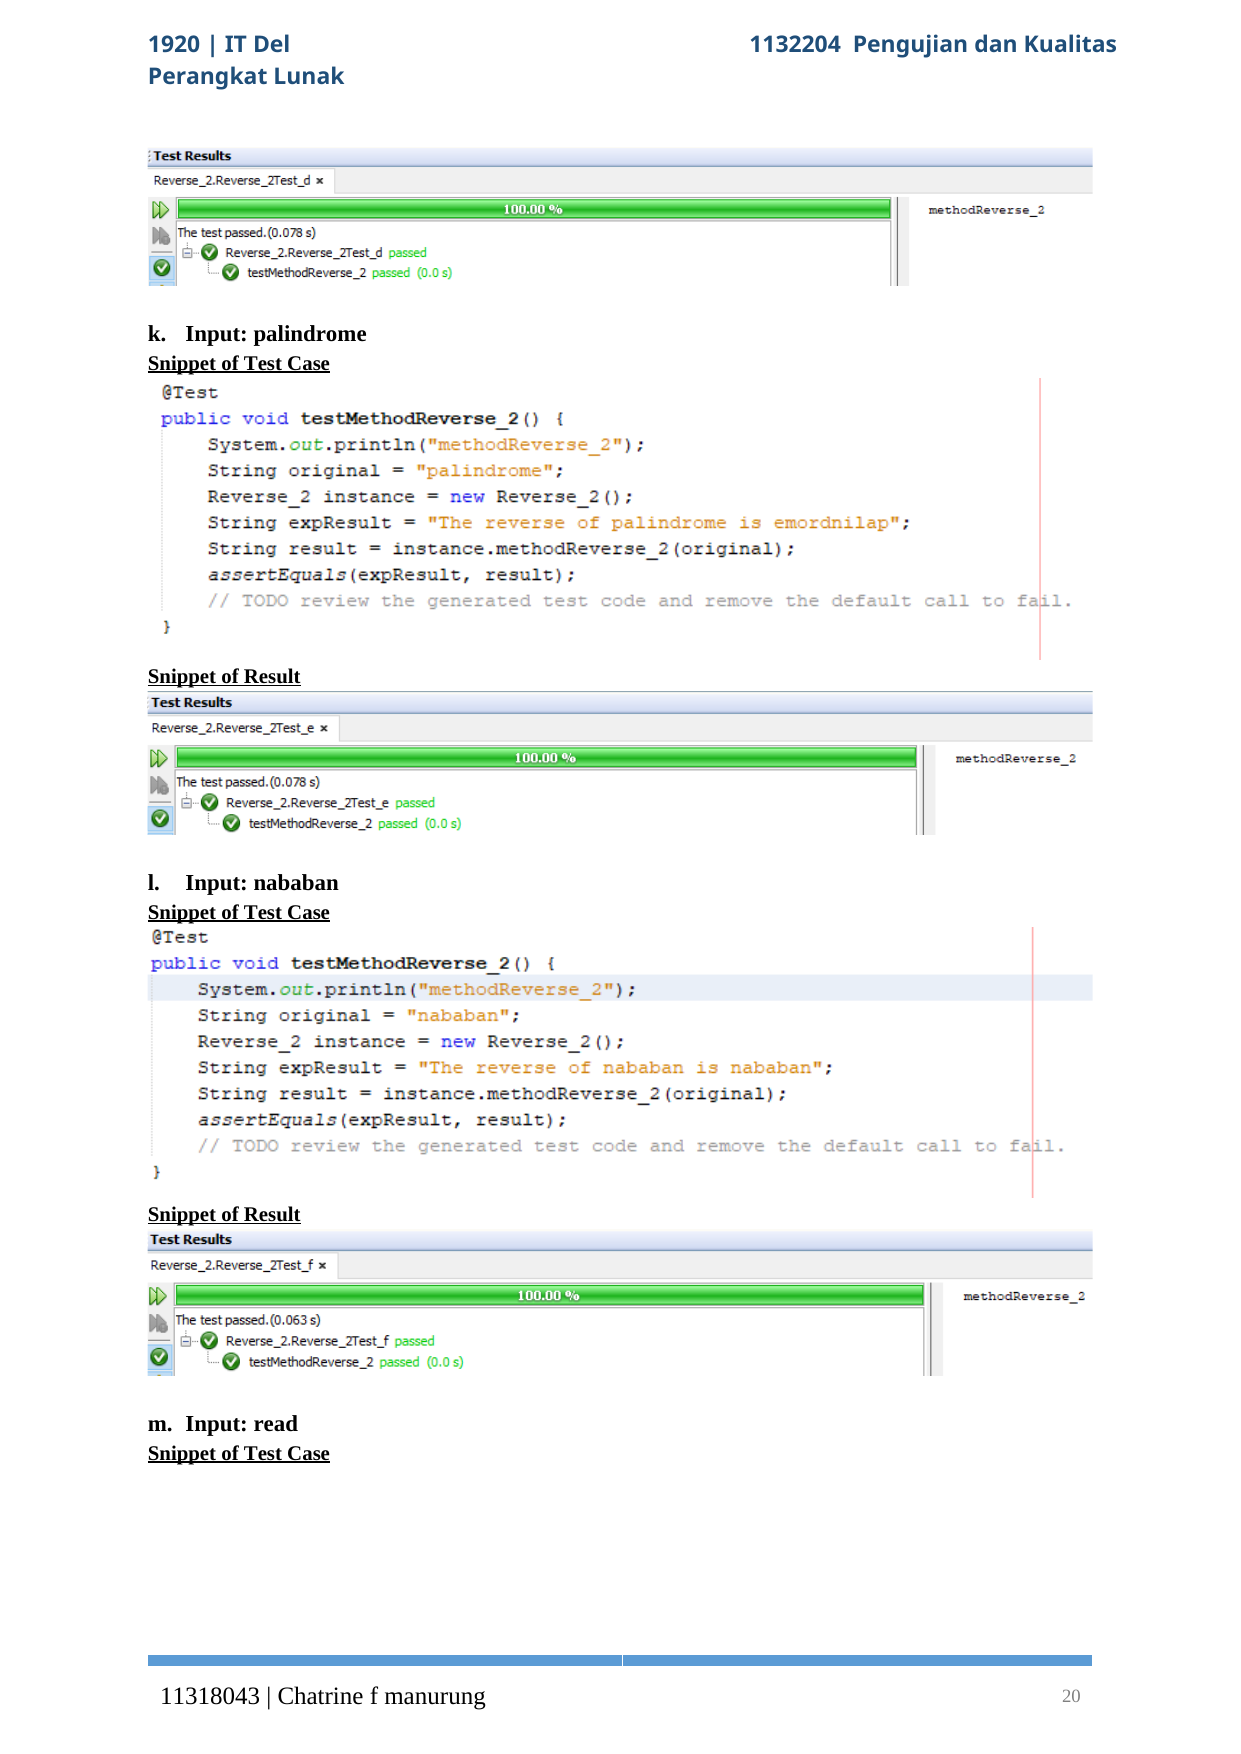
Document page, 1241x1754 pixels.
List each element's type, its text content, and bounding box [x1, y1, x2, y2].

picture [147, 927, 1093, 1198]
text Snippet of Test Case [148, 900, 1092, 924]
list Input: nababan [148, 869, 1092, 896]
text Snippet of Test Case [148, 1441, 1092, 1465]
text Snippet of Result [148, 664, 1092, 688]
picture [147, 147, 1093, 286]
text Snippet of Result [148, 1202, 1092, 1226]
list Input: read [148, 1410, 1092, 1437]
list Input: palindrome [148, 321, 1092, 347]
text Snippet of Test Case [148, 351, 1092, 375]
picture [147, 1229, 1093, 1376]
picture [147, 691, 1093, 835]
picture [147, 378, 1093, 660]
